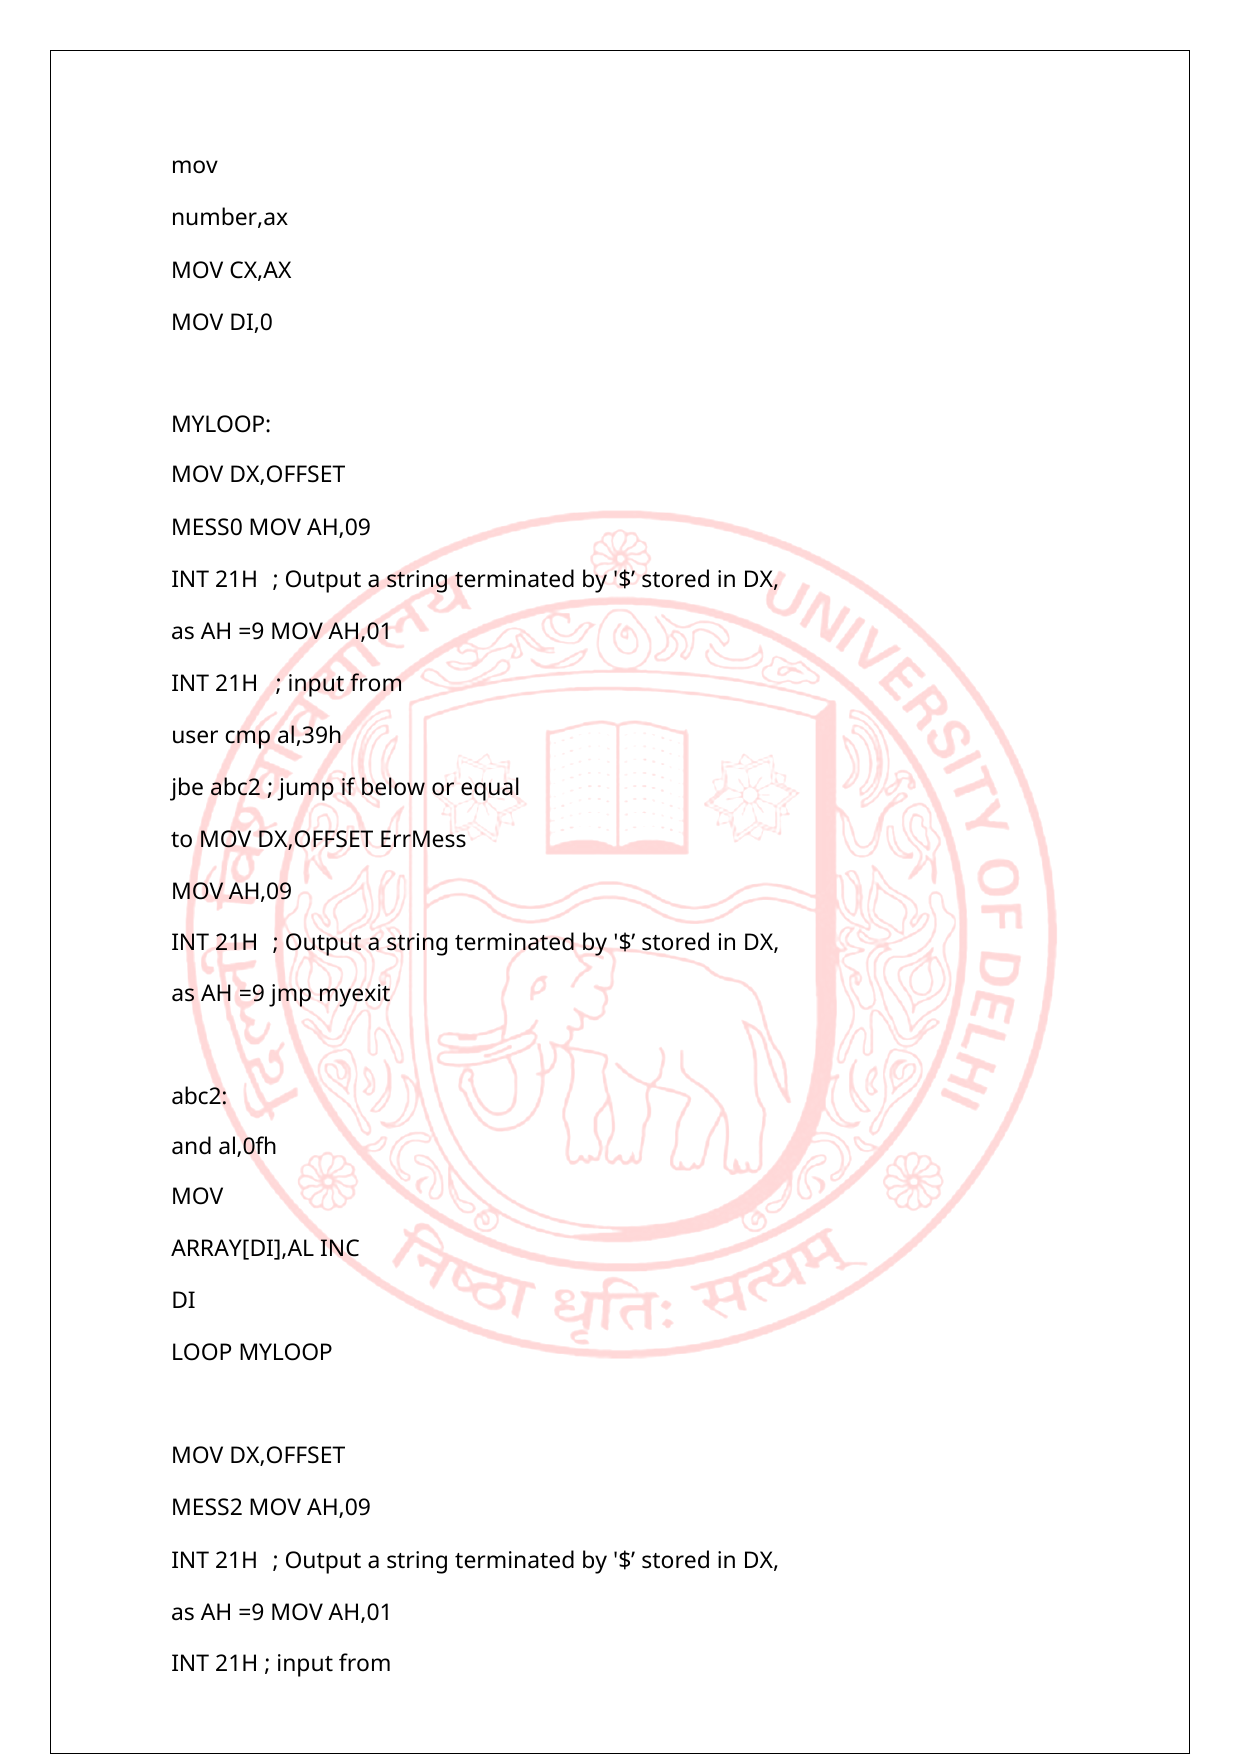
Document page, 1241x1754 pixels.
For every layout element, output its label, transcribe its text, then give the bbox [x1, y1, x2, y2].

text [171, 1647, 416, 1678]
text INT 21H ; Output a string terminated by '$’ stored in DX, as AH =9 jmp myexit [171, 925, 791, 1008]
text MOV DX,OFFSET MESS0 MOV AH,09 [171, 458, 416, 542]
text INT 21H ; Output a string terminated by '$’ stored in DX, as AH =9 MOV AH,01 [171, 1543, 791, 1627]
text MOV ARRAY[DI],AL INC DI [171, 1180, 362, 1315]
text abc2: [171, 1079, 1101, 1111]
text LOOP MYLOOP [171, 1336, 1101, 1367]
text MOV AH,09 [171, 875, 1101, 906]
text and al,0fh [171, 1130, 1101, 1161]
text jbe abc2 ; jump if below or equal to MOV DX,OFFSET ErrMess [171, 771, 538, 854]
text mov number,ax MOV CX,AX MOV DI,0 [171, 148, 316, 337]
text INT 21H ; Output a string terminated by '$’ stored in DX, as AH =9 MOV AH,01 [171, 563, 791, 646]
text MYLOOP: [171, 408, 1101, 439]
text MOV DX,OFFSET MESS2 MOV AH,09 [171, 1439, 416, 1522]
text INT 21H ; input from user cmp al,39h [171, 667, 428, 750]
